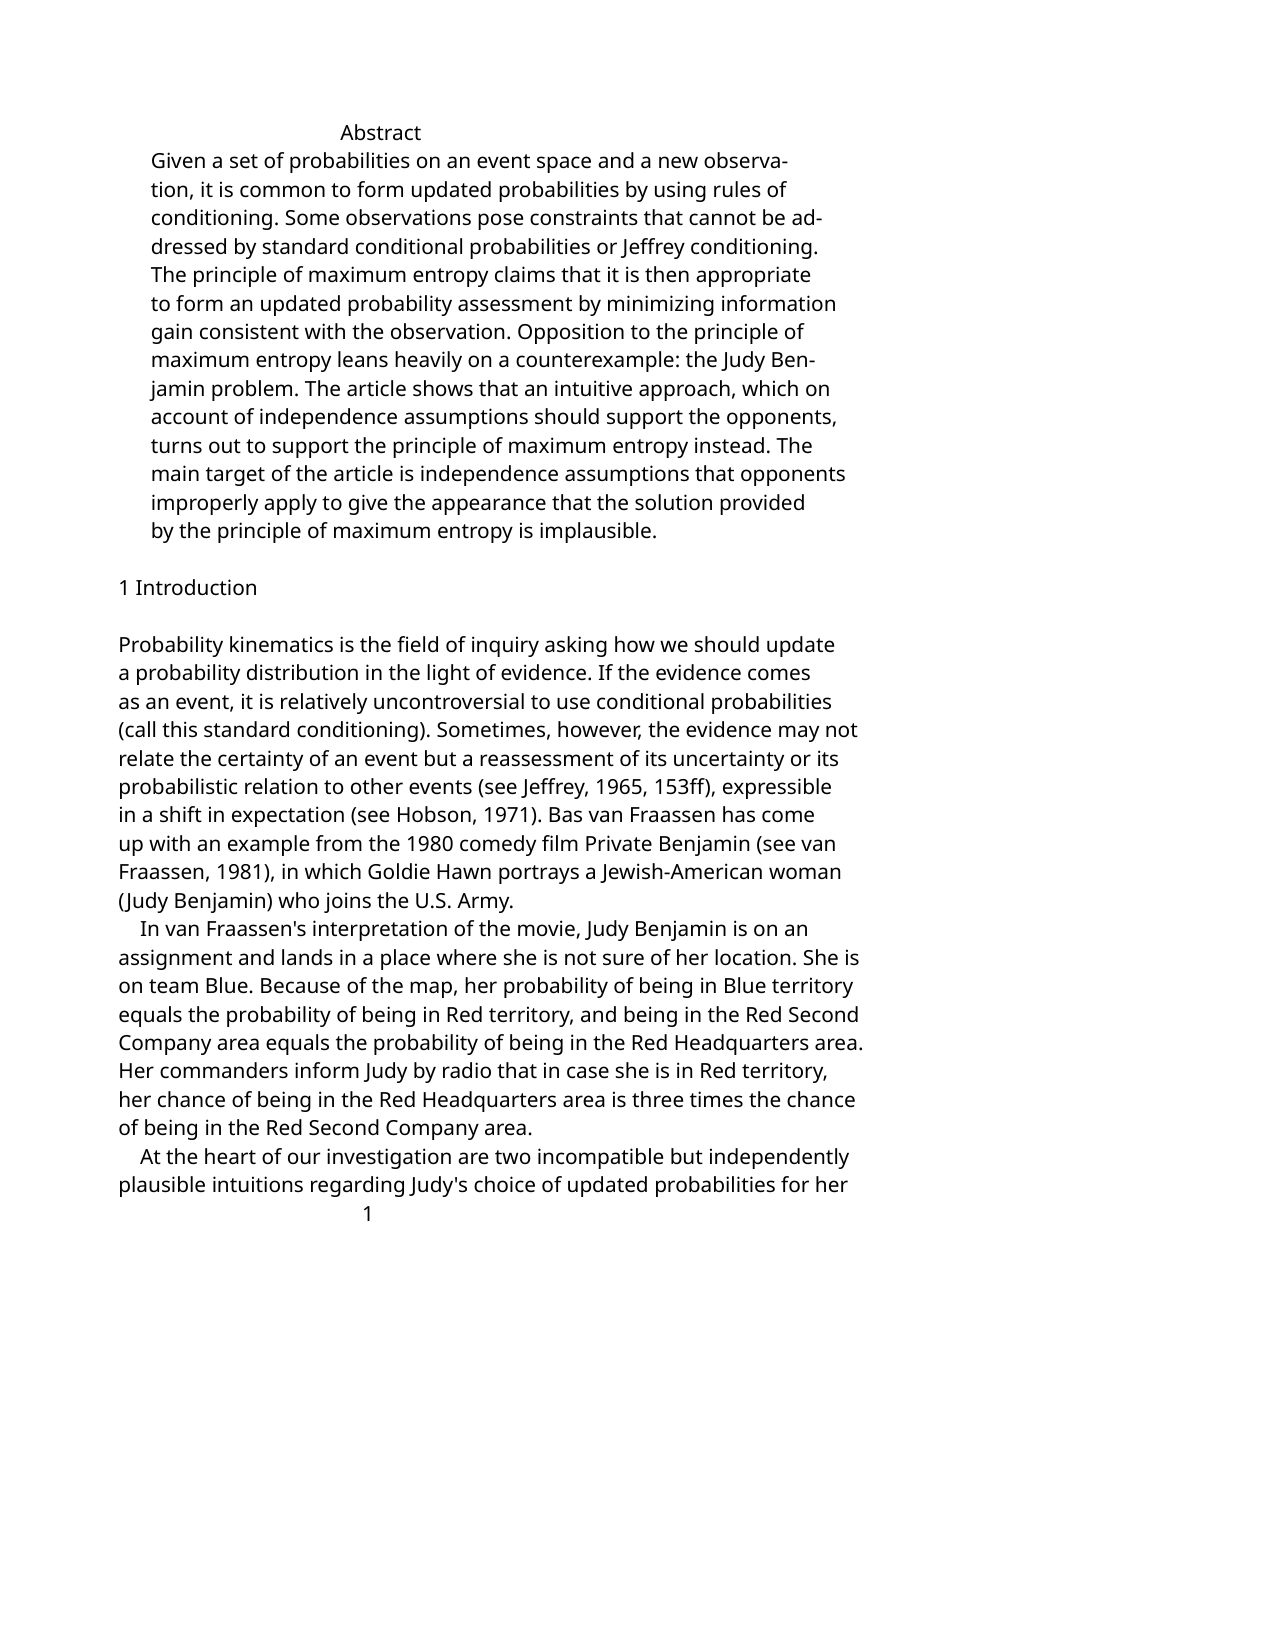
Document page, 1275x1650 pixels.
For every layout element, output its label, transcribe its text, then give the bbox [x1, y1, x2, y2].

text by the principle of maximum entropy is implausible. [118, 516, 1157, 545]
text assignment and lands in a place where she is not sure of her location. She is [118, 943, 1157, 971]
text Abstract [118, 118, 1157, 147]
text main target of the article is independence assumptions that opponents [118, 459, 1157, 488]
text (Judy Benjamin) who joins the U.S. Army. [118, 886, 1157, 914]
text Company area equals the probability of being in the Red Headquarters area. [118, 1028, 1157, 1057]
text her chance of being in the Red Headquarters area is three times the chance [118, 1085, 1157, 1113]
text At the heart of our investigation are two incompatible but independently [118, 1142, 1157, 1170]
text tion, it is common to form updated probabilities by using rules of [118, 175, 1157, 203]
text relate the certainty of an event but a reassessment of its uncertainty or its [118, 744, 1157, 772]
text The principle of maximum entropy claims that it is then appropriate [118, 260, 1157, 289]
text in a shift in expectation (see Hobson, 1971). Bas van Fraassen has come [118, 801, 1157, 829]
text on team Blue. Because of the map, her probability of being in Blue territory [118, 971, 1157, 1000]
text plausible intuitions regarding Judy's choice of updated probabilities for her [118, 1170, 1157, 1199]
text dressed by standard conditional probabilities or Jeffrey conditioning. [118, 232, 1157, 260]
text jamin problem. The article shows that an intuitive approach, which on [118, 374, 1157, 402]
text up with an example from the 1980 comedy film Private Benjamin (see van [118, 829, 1157, 857]
text as an event, it is relatively uncontroversial to use conditional probabilities [118, 687, 1157, 715]
text a probability distribution in the light of evidence. If the evidence comes [118, 658, 1157, 687]
text probabilistic relation to other events (see Jeffrey, 1965, 153ff), expressible [118, 772, 1157, 801]
text Given a set of probabilities on an event space and a new observa- [118, 147, 1157, 175]
text Fraassen, 1981), in which Goldie Hawn portrays a Jewish-American woman [118, 857, 1157, 886]
text 1 Introduction [118, 573, 1157, 602]
text improperly apply to give the appearance that the solution provided [118, 488, 1157, 516]
text In van Fraassen's interpretation of the movie, Judy Benjamin is on an [118, 914, 1157, 943]
text of being in the Red Second Company area. [118, 1113, 1157, 1142]
text to form an updated probability assessment by minimizing information [118, 289, 1157, 317]
text gain consistent with the observation. Opposition to the principle of [118, 317, 1157, 346]
text maximum entropy leans heavily on a counterexample: the Judy Ben- [118, 346, 1157, 374]
text (call this standard conditioning). Sometimes, however, the evidence may not [118, 715, 1157, 744]
text conditioning. Some observations pose constraints that cannot be ad- [118, 203, 1157, 232]
text Probability kinematics is the field of inquiry asking how we should update [118, 630, 1157, 658]
text equals the probability of being in Red territory, and being in the Red Second [118, 1000, 1157, 1028]
text Her commanders inform Judy by radio that in case she is in Red territory, [118, 1057, 1157, 1085]
text account of independence assumptions should support the opponents, [118, 402, 1157, 431]
text 1 [118, 1199, 1157, 1227]
text turns out to support the principle of maximum entropy instead. The [118, 431, 1157, 459]
